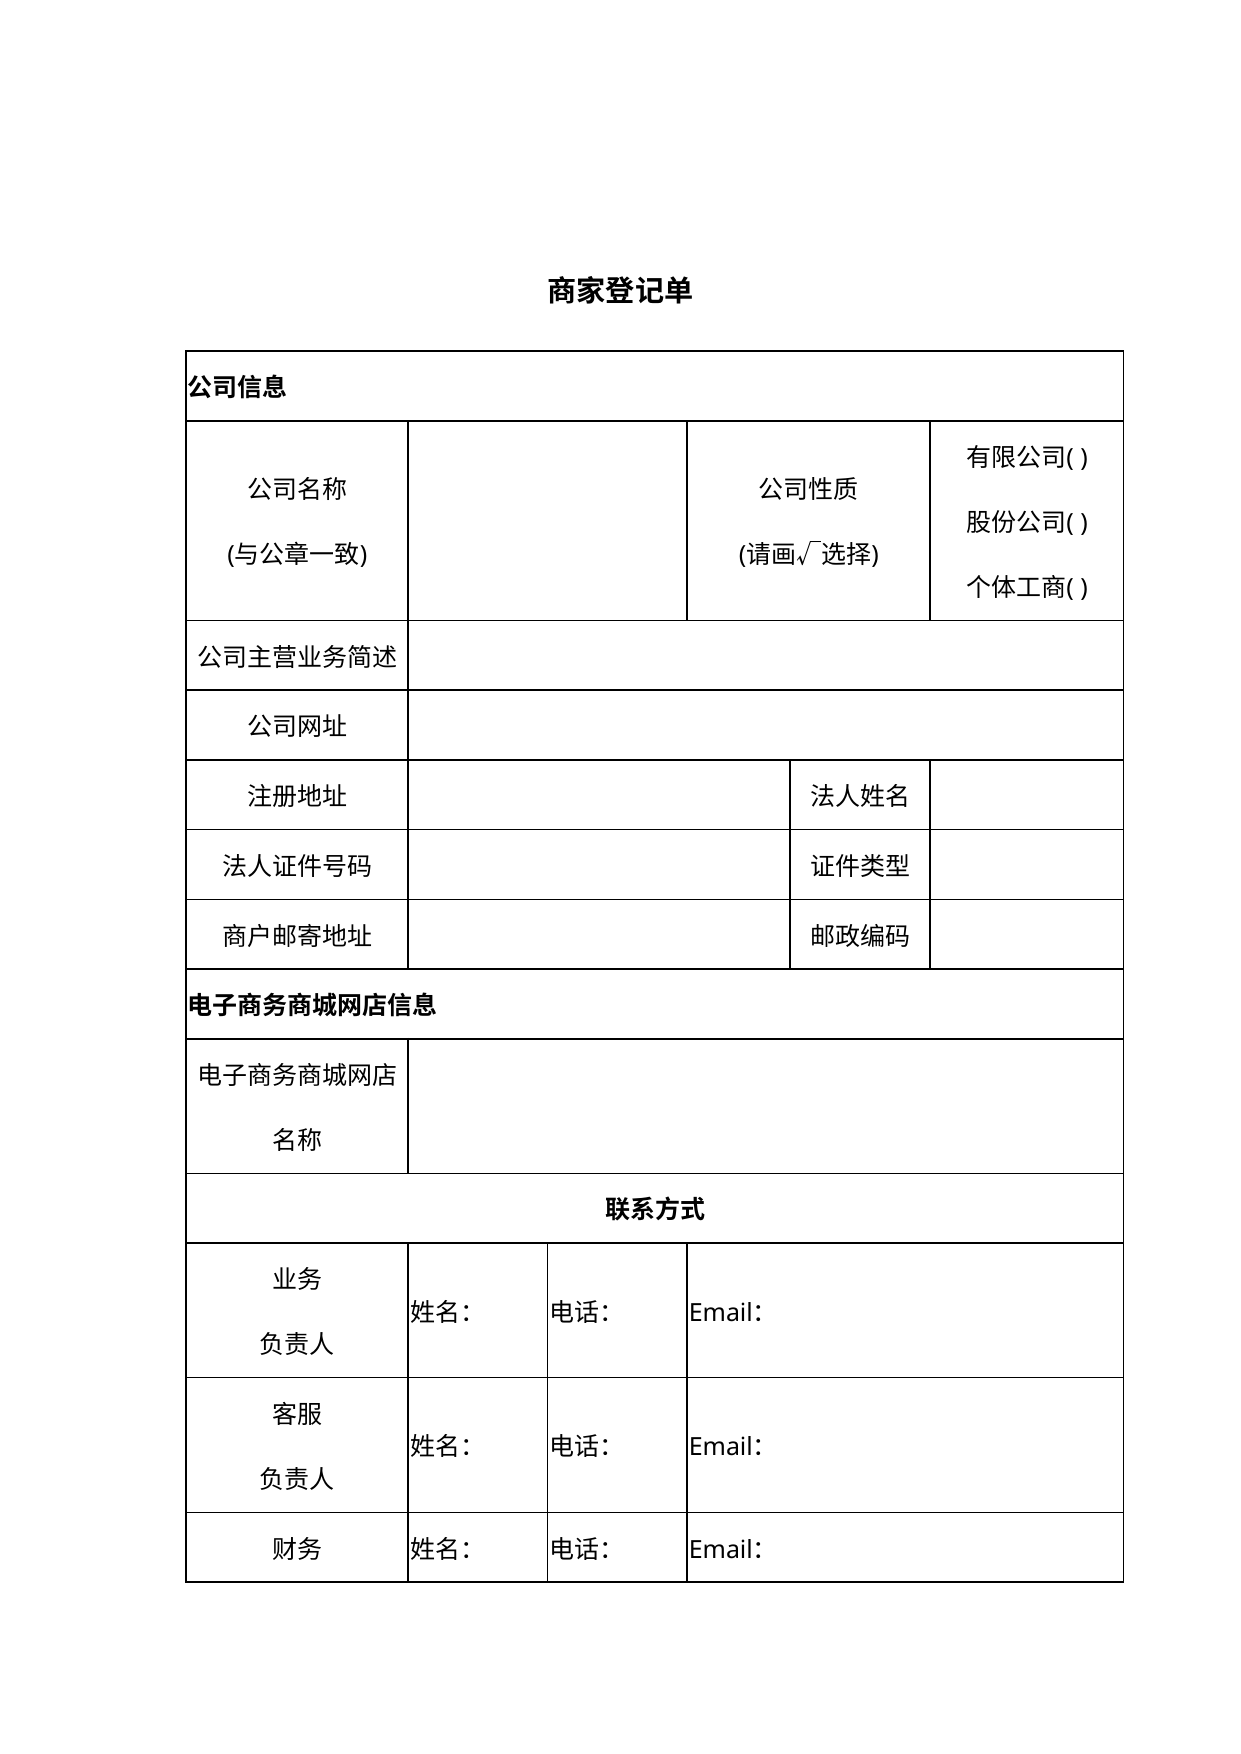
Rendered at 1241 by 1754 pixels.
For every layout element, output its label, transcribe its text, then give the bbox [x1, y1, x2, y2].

table_cell 商户邮寄地址 [187, 900, 407, 968]
table_cell 法人姓名 [791, 761, 929, 829]
table_cell 有限公司( ) 股份公司( ) 个体工商( ) [931, 422, 1123, 620]
table_cell 电子商务商城网店名称 [187, 1040, 407, 1172]
table_cell [409, 1040, 1123, 1172]
table_cell 公司性质 (请画√选择) [688, 422, 929, 620]
table_cell 姓名： [409, 1513, 547, 1581]
table_cell [409, 422, 686, 620]
table_cell 法人证件号码 [187, 830, 407, 898]
table_cell 电话： [548, 1378, 686, 1512]
table_cell 电话： [548, 1513, 686, 1581]
table_cell [931, 900, 1123, 968]
table_cell 电子商务商城网店信息 [187, 970, 1123, 1038]
table_cell 证件类型 [791, 830, 929, 898]
table_cell [931, 830, 1123, 898]
table_cell 邮政编码 [791, 900, 929, 968]
table_cell [409, 900, 789, 968]
table_cell 电话： [548, 1244, 686, 1377]
table_cell 公司主营业务简述 [187, 621, 407, 689]
table_cell 财务 负责人 [187, 1513, 407, 1581]
table_cell Email： [688, 1244, 1123, 1377]
table_cell 客服 负责人 [187, 1378, 407, 1512]
table_cell 公司网址 [187, 691, 407, 759]
table_cell [931, 761, 1123, 829]
table_cell 姓名： [409, 1378, 547, 1512]
table_cell Email： [688, 1378, 1123, 1512]
table_cell 联系方式 [187, 1174, 1123, 1242]
table_cell [409, 761, 789, 829]
subtitle 商家登记单 [187, 256, 1053, 321]
table_cell [409, 830, 789, 898]
table_cell 姓名： [409, 1244, 547, 1377]
table_cell [409, 691, 1123, 759]
table_cell 注册地址 [187, 761, 407, 829]
table_cell [409, 621, 1123, 689]
table_cell 公司名称 (与公章一致) [187, 422, 407, 620]
table_cell Email： [688, 1513, 1123, 1581]
table_cell 业务 负责人 [187, 1244, 407, 1377]
table_header 公司信息 [187, 352, 1123, 420]
